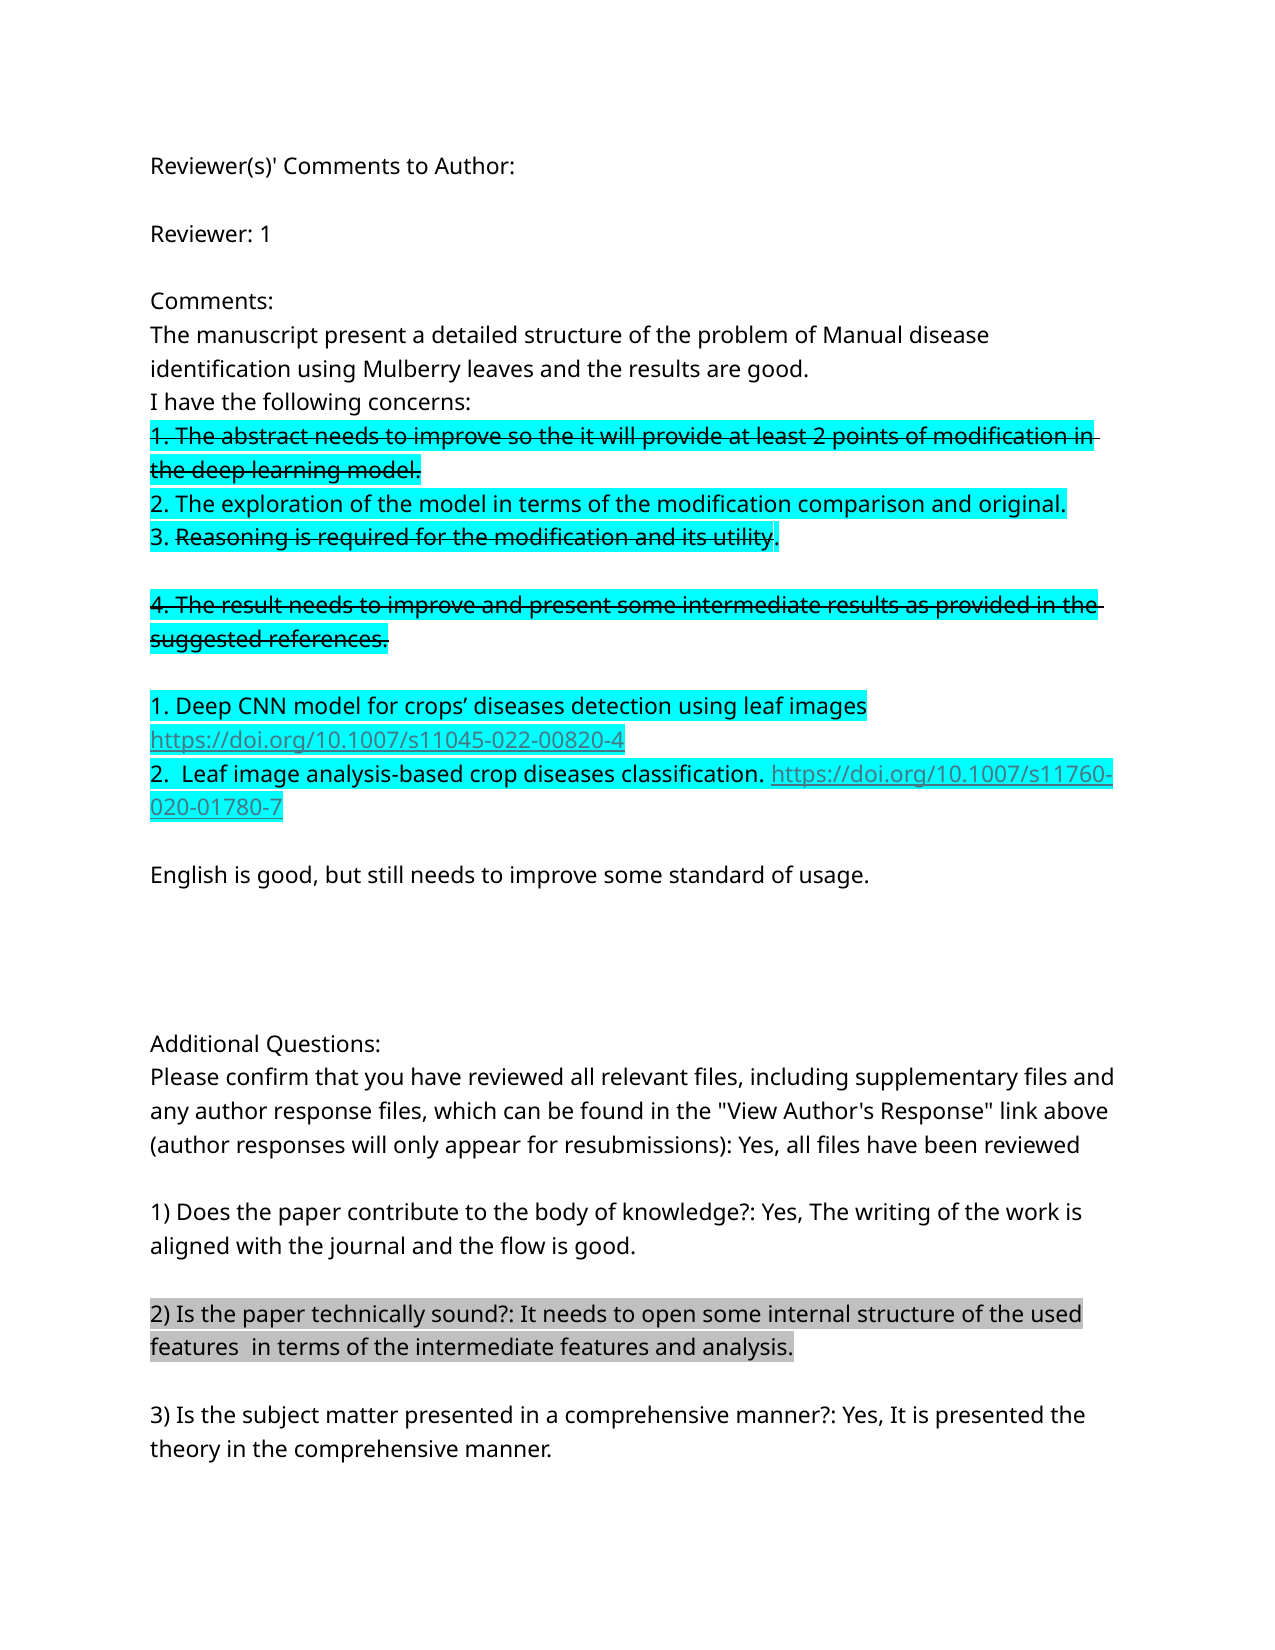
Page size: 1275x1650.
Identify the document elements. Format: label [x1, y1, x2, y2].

text [150, 150, 1125, 1497]
